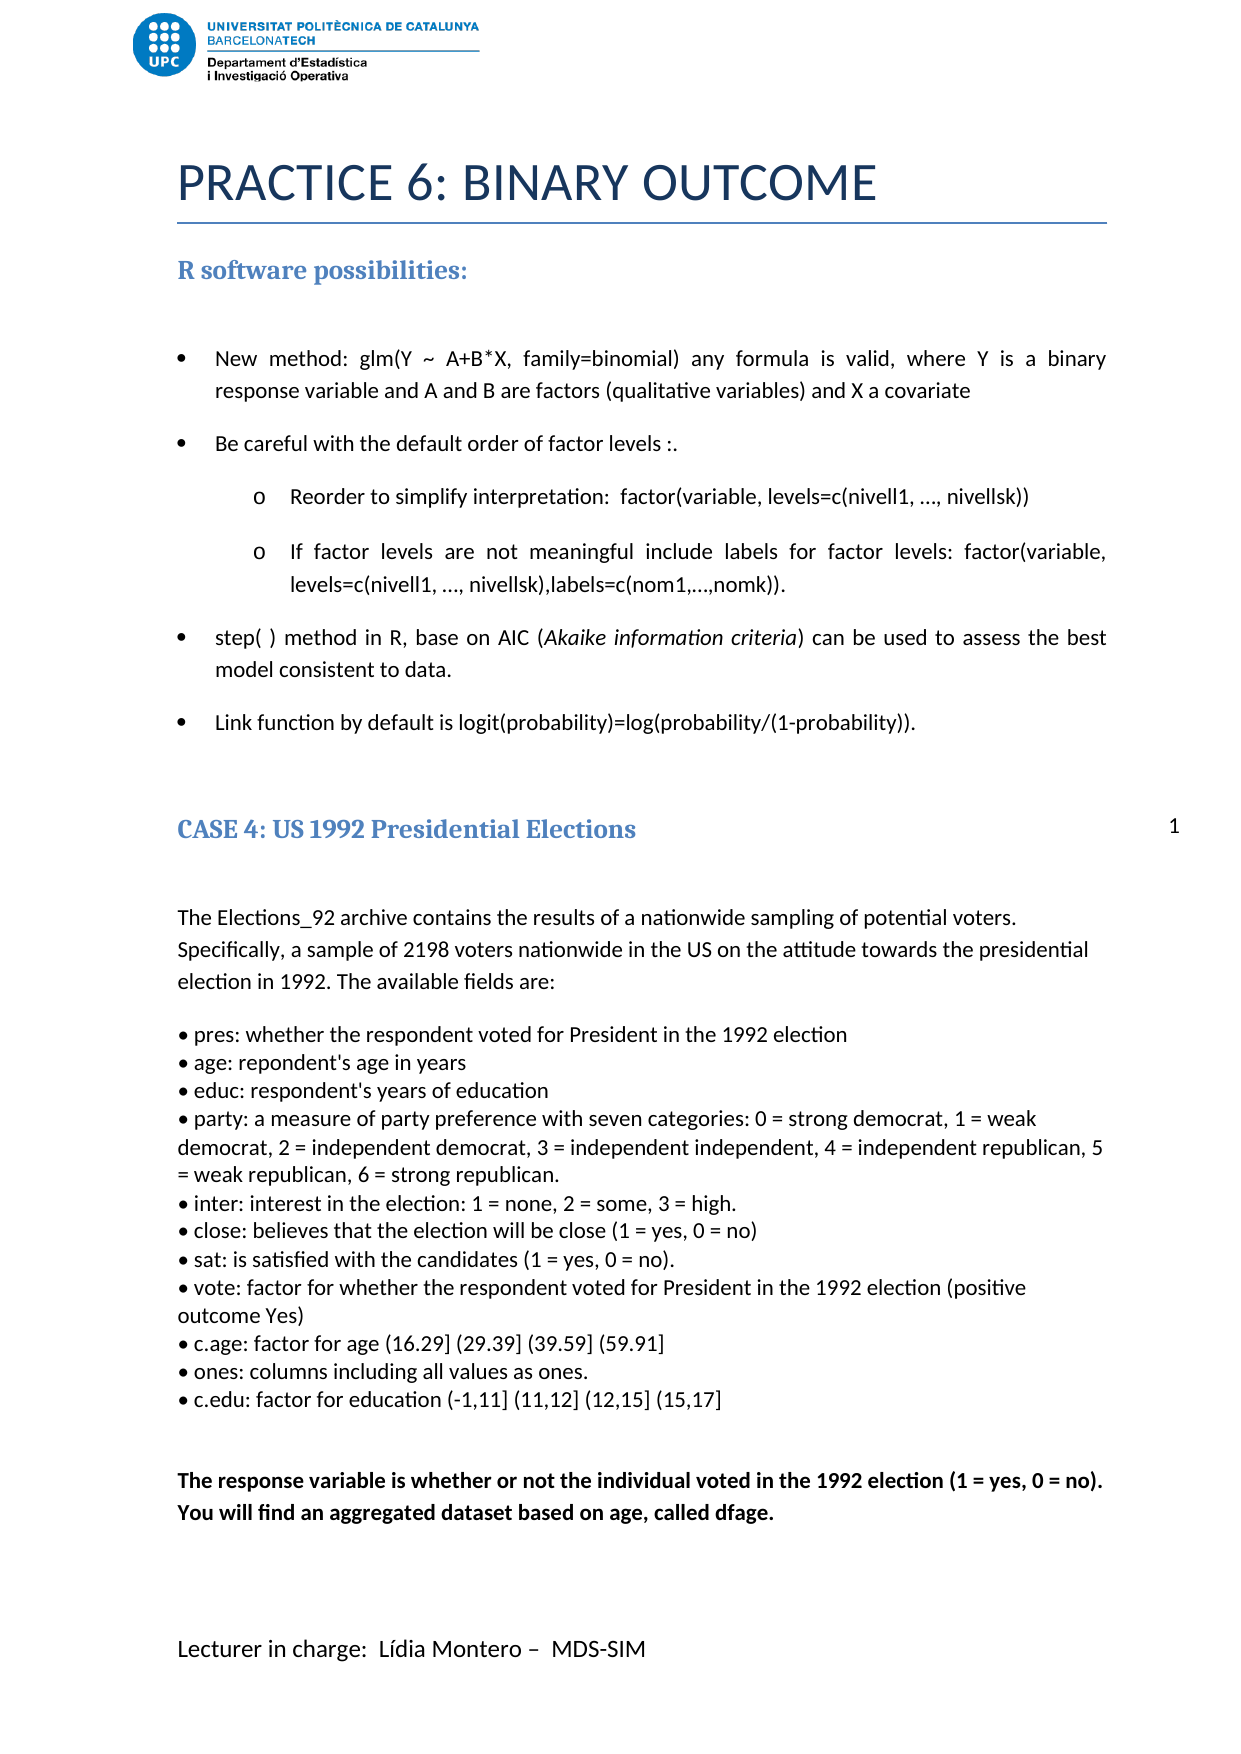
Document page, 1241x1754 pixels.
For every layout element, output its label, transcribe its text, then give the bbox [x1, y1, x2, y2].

text • c.edu: factor for education (-1,11] (11,12] (12,15] (15,17] [177, 1385, 1107, 1413]
list step( ) method in R, base on AIC (Akaike information criteria) can be used to assess the best model consistent to data. [177, 623, 1107, 683]
list Be careful with the default order of factor levels :. [177, 429, 1107, 457]
text • educ: respondent's years of education [177, 1077, 1107, 1104]
text • party: a measure of party preference with seven categories: 0 = strong democrat, 1 = weak democrat, 2 = independent democrat, 3 = independent independent, 4 = independent republican, 5 = weak republican, 6 = strong republican. [177, 1104, 1107, 1189]
title PRACTICE 6: BINARY OUTCOME [177, 148, 1107, 222]
text • vote: factor for whether the respondent voted for President in the 1992 election (positive outcome Yes) [177, 1273, 1107, 1329]
subtitle CASE 4: US 1992 Presidential Elections [177, 814, 1107, 846]
subtitle R software possibilities: [177, 255, 1107, 287]
text The Elections_92 archive contains the results of a nationwide sampling of potential voters. Specifically, a sample of 2198 voters nationwide in the US on the attitude towards the presidential election in 1992. The available fields are: [177, 903, 1107, 996]
list Reorder to simplify interpretation: factor(variable, levels=c(nivell1, …, nivellsk)) [252, 482, 1107, 512]
text • close: believes that the election will be close (1 = yes, 0 = no) [177, 1217, 1107, 1245]
text • pres: whether the respondent voted for President in the 1992 election [177, 1021, 1107, 1048]
list Link function by default is logit(probability)=log(probability/(1-probability)). [177, 708, 1107, 736]
picture [133, 12, 487, 82]
list If factor levels are not meaningful include labels for factor levels: factor(variable, levels=c(nivell1, …, nivellsk),labels=c(nom1,…,nomk)). [252, 537, 1107, 598]
text • c.age: factor for age (16.29] (29.39] (39.59] (59.91] [177, 1329, 1107, 1357]
text • age: repondent's age in years [177, 1048, 1107, 1077]
text • sat: is satisfied with the candidates (1 = yes, 0 = no). [177, 1245, 1107, 1273]
text • inter: interest in the election: 1 = none, 2 = some, 3 = high. [177, 1189, 1107, 1217]
text The response variable is whether or not the individual voted in the 1992 election (1 = yes, 0 = no). You will find an aggregated dataset based on age, called dfage. [177, 1466, 1107, 1526]
list New method: glm(Y ~ A+B*X, family=binomial) any formula is valid, where Y is a binary response variable and A and B are factors (qualitative variables) and X a covariate [177, 344, 1107, 404]
text • ones: columns including all values as ones. [177, 1357, 1107, 1385]
